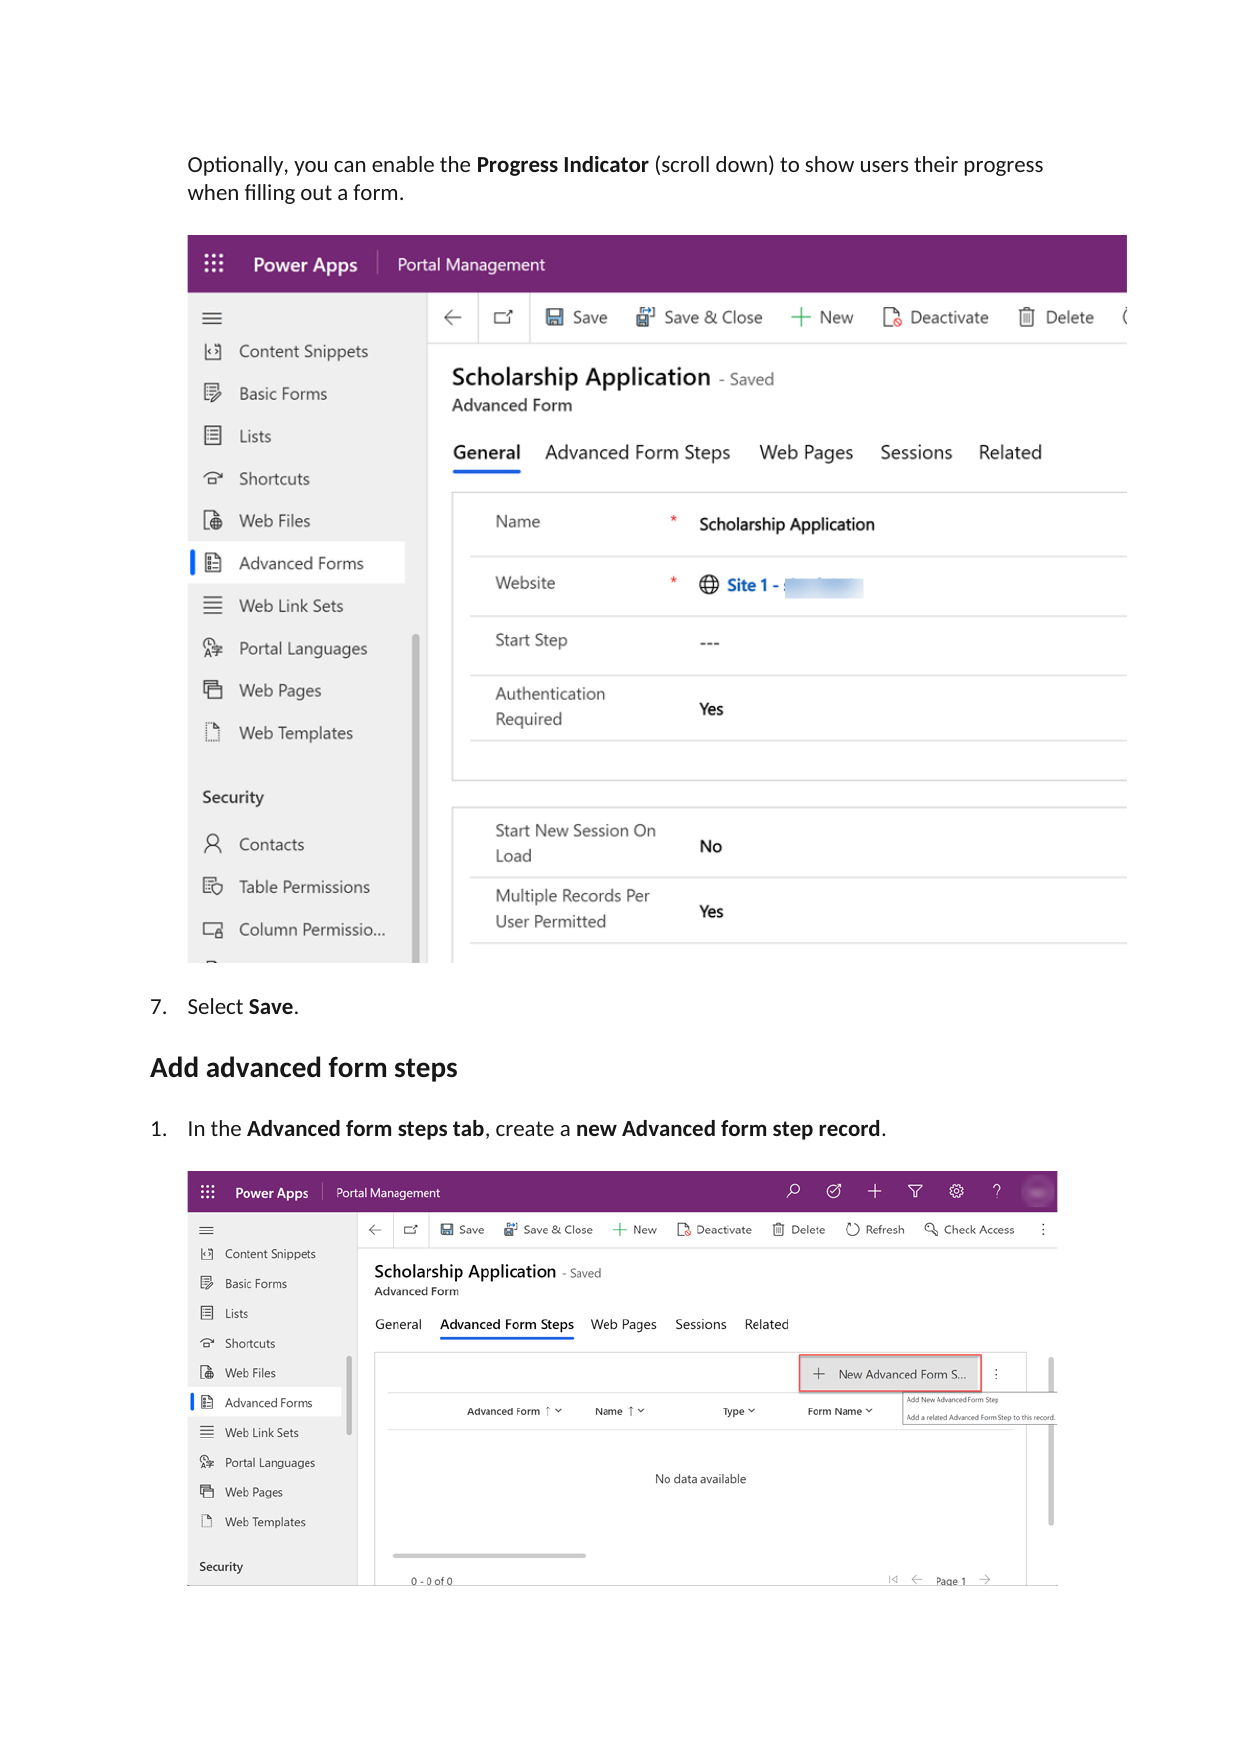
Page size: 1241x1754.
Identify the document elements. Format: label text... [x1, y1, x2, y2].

text Add advanced form steps [150, 1049, 1090, 1085]
list Select Save. [150, 992, 1090, 1020]
picture [187, 235, 1128, 963]
list In the Advanced form steps tab, create a new Advanced form step record. [150, 1114, 1090, 1142]
text Optionally, you can enable the Progress Indicator (scroll down) to show users their progress when filling out a form. [187, 150, 1090, 206]
picture [187, 1171, 1058, 1586]
